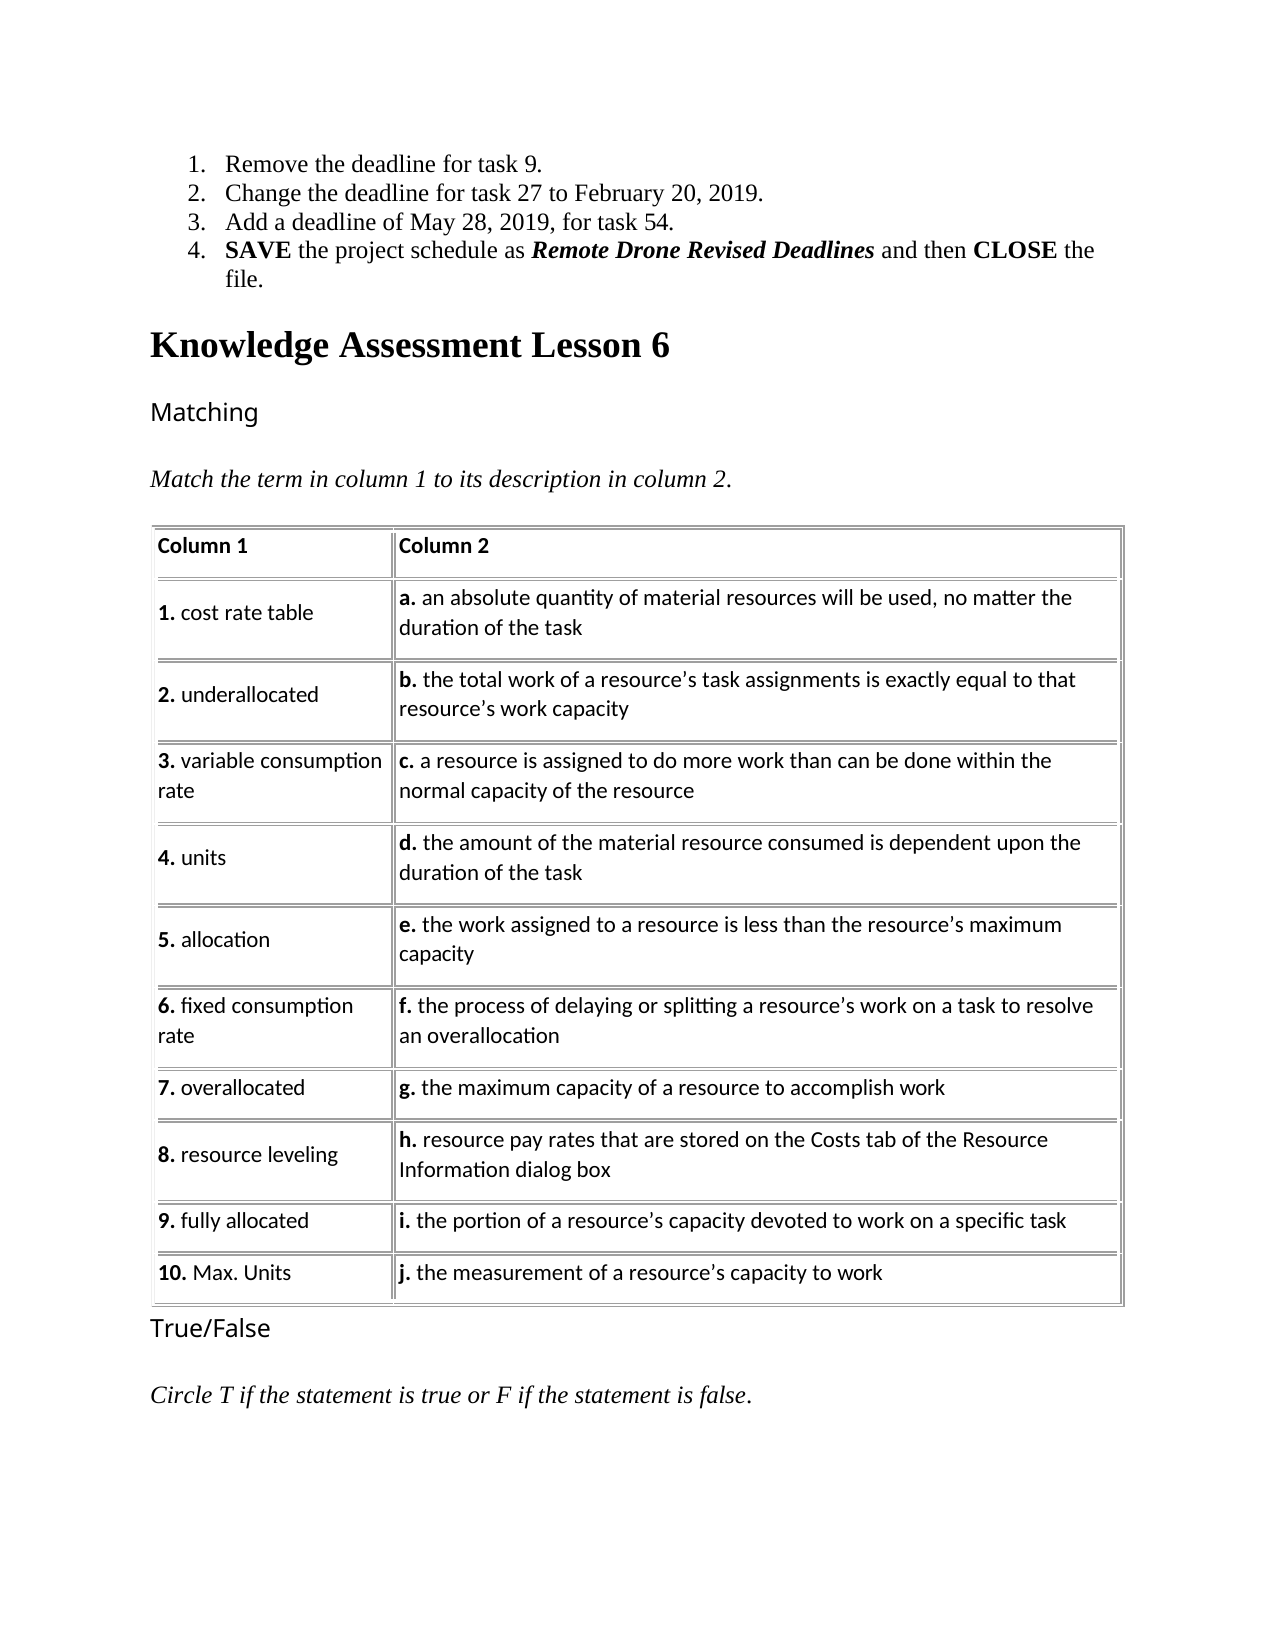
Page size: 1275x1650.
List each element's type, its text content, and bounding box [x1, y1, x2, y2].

text Match the term in column 1 to its description in column 2. [150, 464, 1137, 492]
table_header Column 1 [155, 530, 393, 576]
table_cell 6. fixed consumption rate [153, 985, 393, 1066]
table_cell d. the amount of the material resource consumed is dependent upon the duration of the task [394, 821, 1122, 903]
table_cell 7. overallocated [153, 1066, 393, 1118]
table_cell 3. variable consumption rate [153, 740, 393, 821]
table_cell g. the maximum capacity of a resource to accomplish work [394, 1066, 1122, 1118]
list Add a deadline of May 28, 2019, for task 54. [187, 207, 1137, 235]
table_header Column 2 [394, 530, 1120, 576]
table_cell c. a resource is assigned to do more work than can be done within the normal capacity of the resource [394, 740, 1122, 821]
text Circle T if the statement is true or F if the statement is false. [150, 1380, 1137, 1409]
list Change the deadline for task 27 to February 20, 2019. [187, 178, 1137, 207]
table_cell 2. underallocated [153, 658, 393, 740]
list Remove the deadline for task 9. [187, 149, 1137, 178]
table_cell i. the portion of a resource’s capacity devoted to work on a specific task [394, 1200, 1122, 1251]
text Matching [150, 395, 1137, 429]
text True/False [150, 1311, 1137, 1345]
table_cell 8. resource leveling [153, 1118, 393, 1200]
table_cell f. the process of delaying or splitting a resource’s work on a task to resolve an overallocation [394, 985, 1122, 1066]
list SAVE the project schedule as Remote Drone Revised Deadlines and then CLOSE the file. [187, 235, 1095, 293]
table_cell j. the measurement of a resource’s capacity to work [394, 1251, 1122, 1303]
table_cell 1. cost rate table [153, 576, 393, 658]
table_cell 5. allocation [153, 903, 393, 985]
table_cell 4. units [153, 821, 393, 903]
table_cell h. resource pay rates that are stored on the Costs tab of the Resource Information dialog box [394, 1118, 1122, 1200]
table_cell a. an absolute quantity of material resources will be used, no matter the duration of the task [394, 576, 1122, 658]
table_cell 9. fully allocated [153, 1200, 393, 1251]
table_cell e. the work assigned to a resource is less than the resource’s maximum capacity [394, 903, 1122, 985]
table_cell 10. Max. Units [153, 1251, 393, 1303]
subtitle Knowledge Assessment Lesson 6 [150, 323, 1137, 366]
table_cell b. the total work of a resource’s task assignments is exactly equal to that resource’s work capacity [394, 658, 1122, 740]
